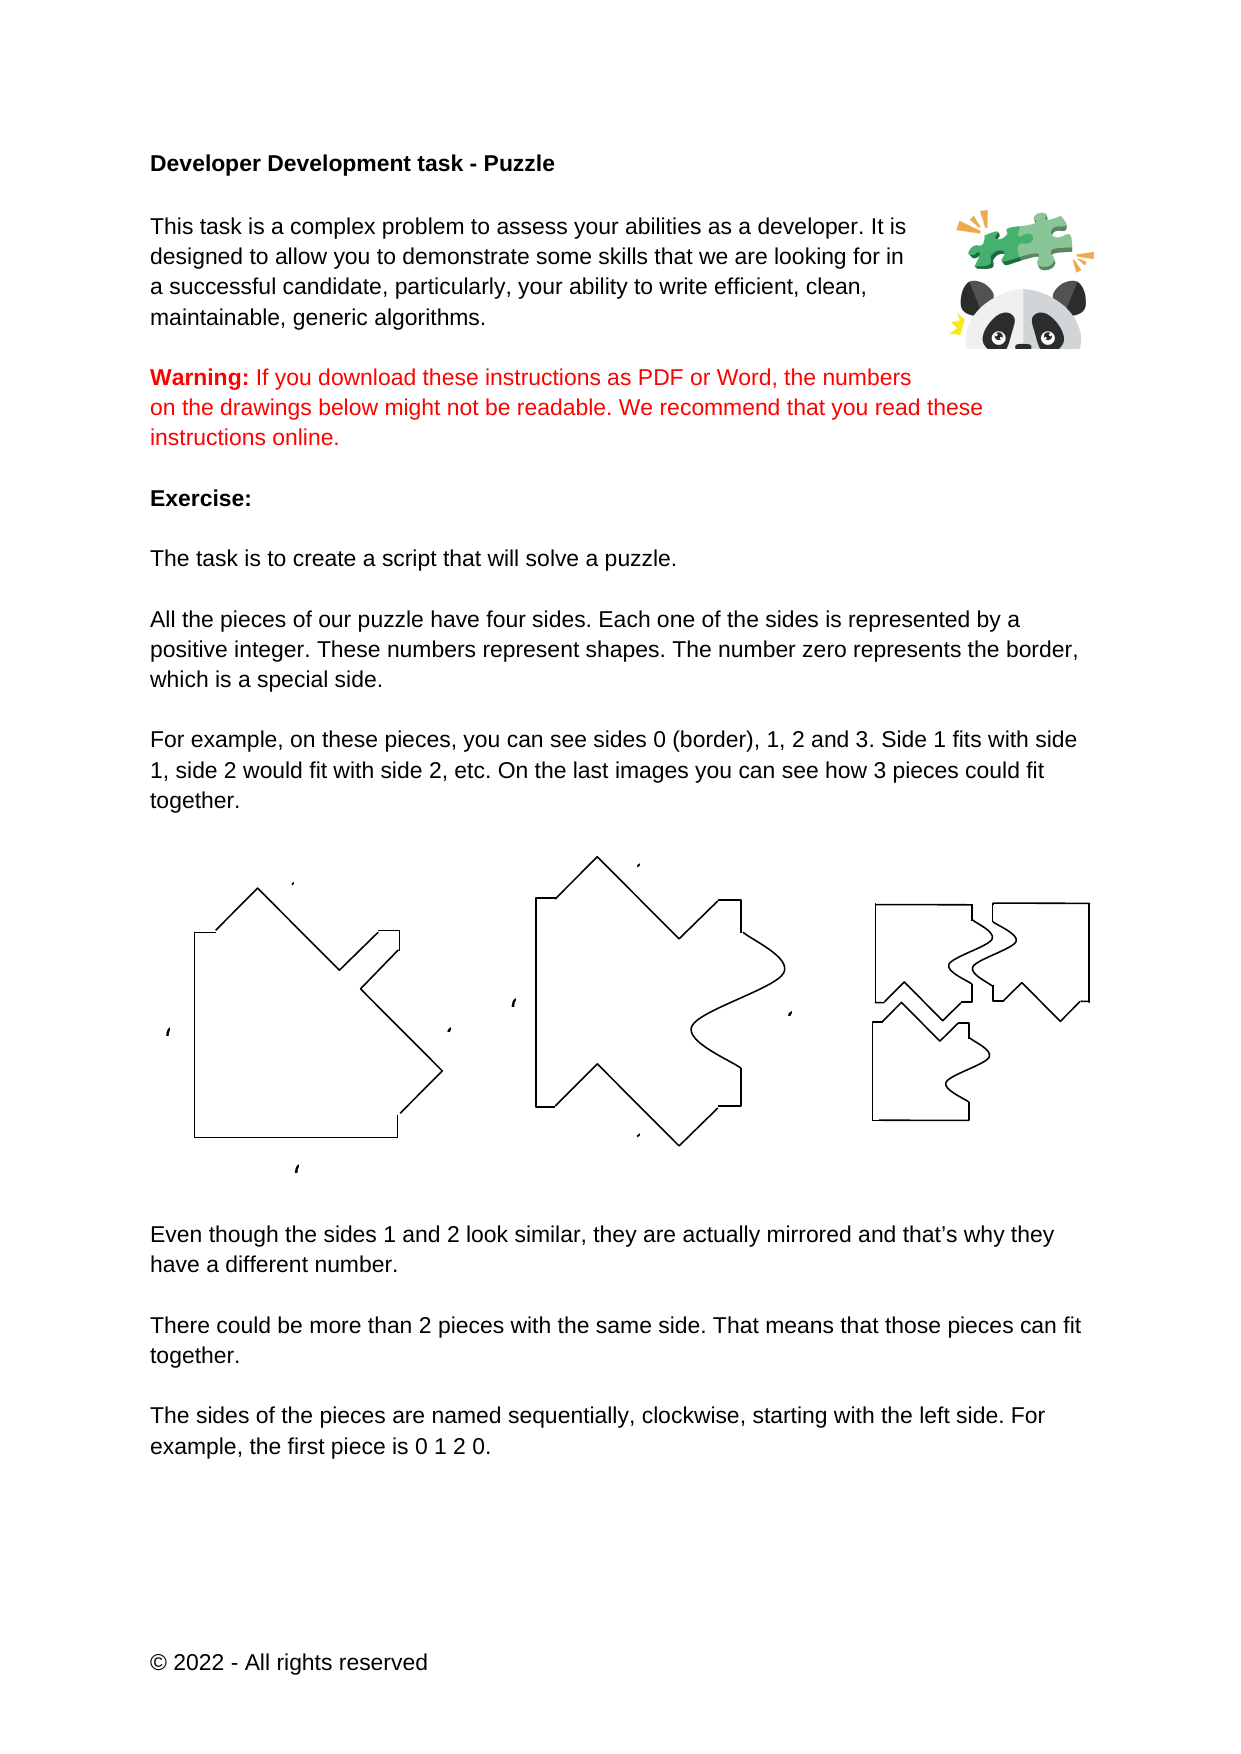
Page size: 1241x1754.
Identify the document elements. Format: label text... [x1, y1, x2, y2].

text Warning: If you download these instructions as PDF or Word, the numbers on the drawings below might not be readable. We recommend that you read these instructions online. [150, 364, 1090, 451]
text The task is to create a script that will solve a puzzle. [150, 545, 1090, 571]
text Even though the sides 1 and 2 look similar, they are actually mirrored and that’s why they have a different number. [150, 1221, 1090, 1278]
text For example, on these pieces, you can see sides 0 (border), 1, 2 and 3. Side 1 fits with side 1, side 2 would fit with side 2, etc. On the last images you can see how 3 pieces could fit together. [150, 726, 1090, 813]
title Developer Development task - Puzzle [150, 150, 1090, 176]
text Exercise: [150, 485, 1090, 511]
text All the pieces of our puzzle have four sides. Each one of the sides is represented by a positive integer. These numbers represent shapes. The number zero represents the border, which is a special side. [150, 606, 1090, 692]
text This task is a complex problem to assess your abilities as a developer. It is designed to allow you to demonstrate some skills that we are looking for in a successful candidate, particularly, your ability to write efficient, clean, maintainable, generic algorithms. [150, 213, 940, 330]
text There could be more than 2 pieces with the same side. That means that those pieces can fit together. [150, 1312, 1090, 1368]
text The sides of the pieces are named sequentially, clockwise, starting with the left side. For example, the first piece is 0 1 2 0. [150, 1402, 1090, 1459]
picture [940, 204, 1104, 349]
